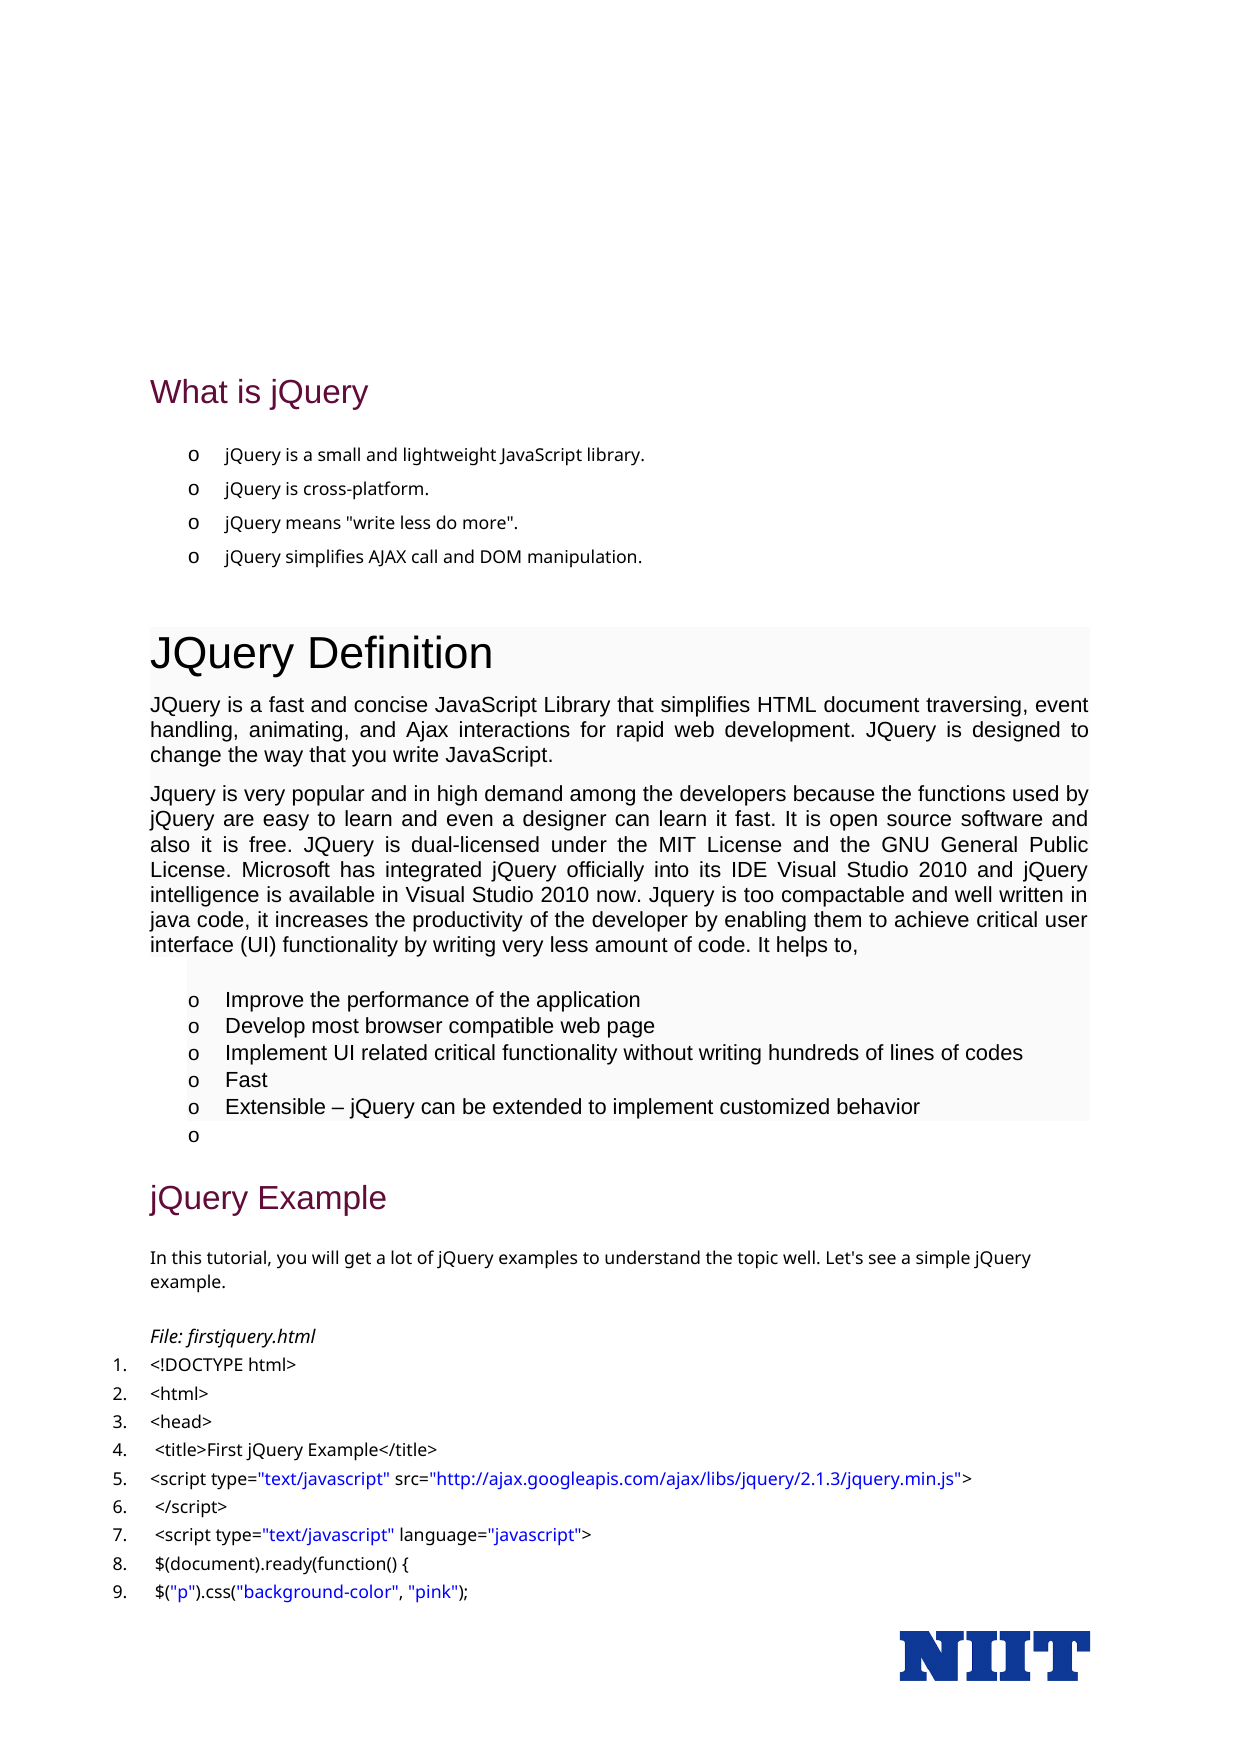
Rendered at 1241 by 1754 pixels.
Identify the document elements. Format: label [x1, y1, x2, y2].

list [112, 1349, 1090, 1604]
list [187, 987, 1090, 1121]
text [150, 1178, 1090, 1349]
picture [899, 1631, 1091, 1681]
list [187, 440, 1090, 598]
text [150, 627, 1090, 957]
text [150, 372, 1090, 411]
